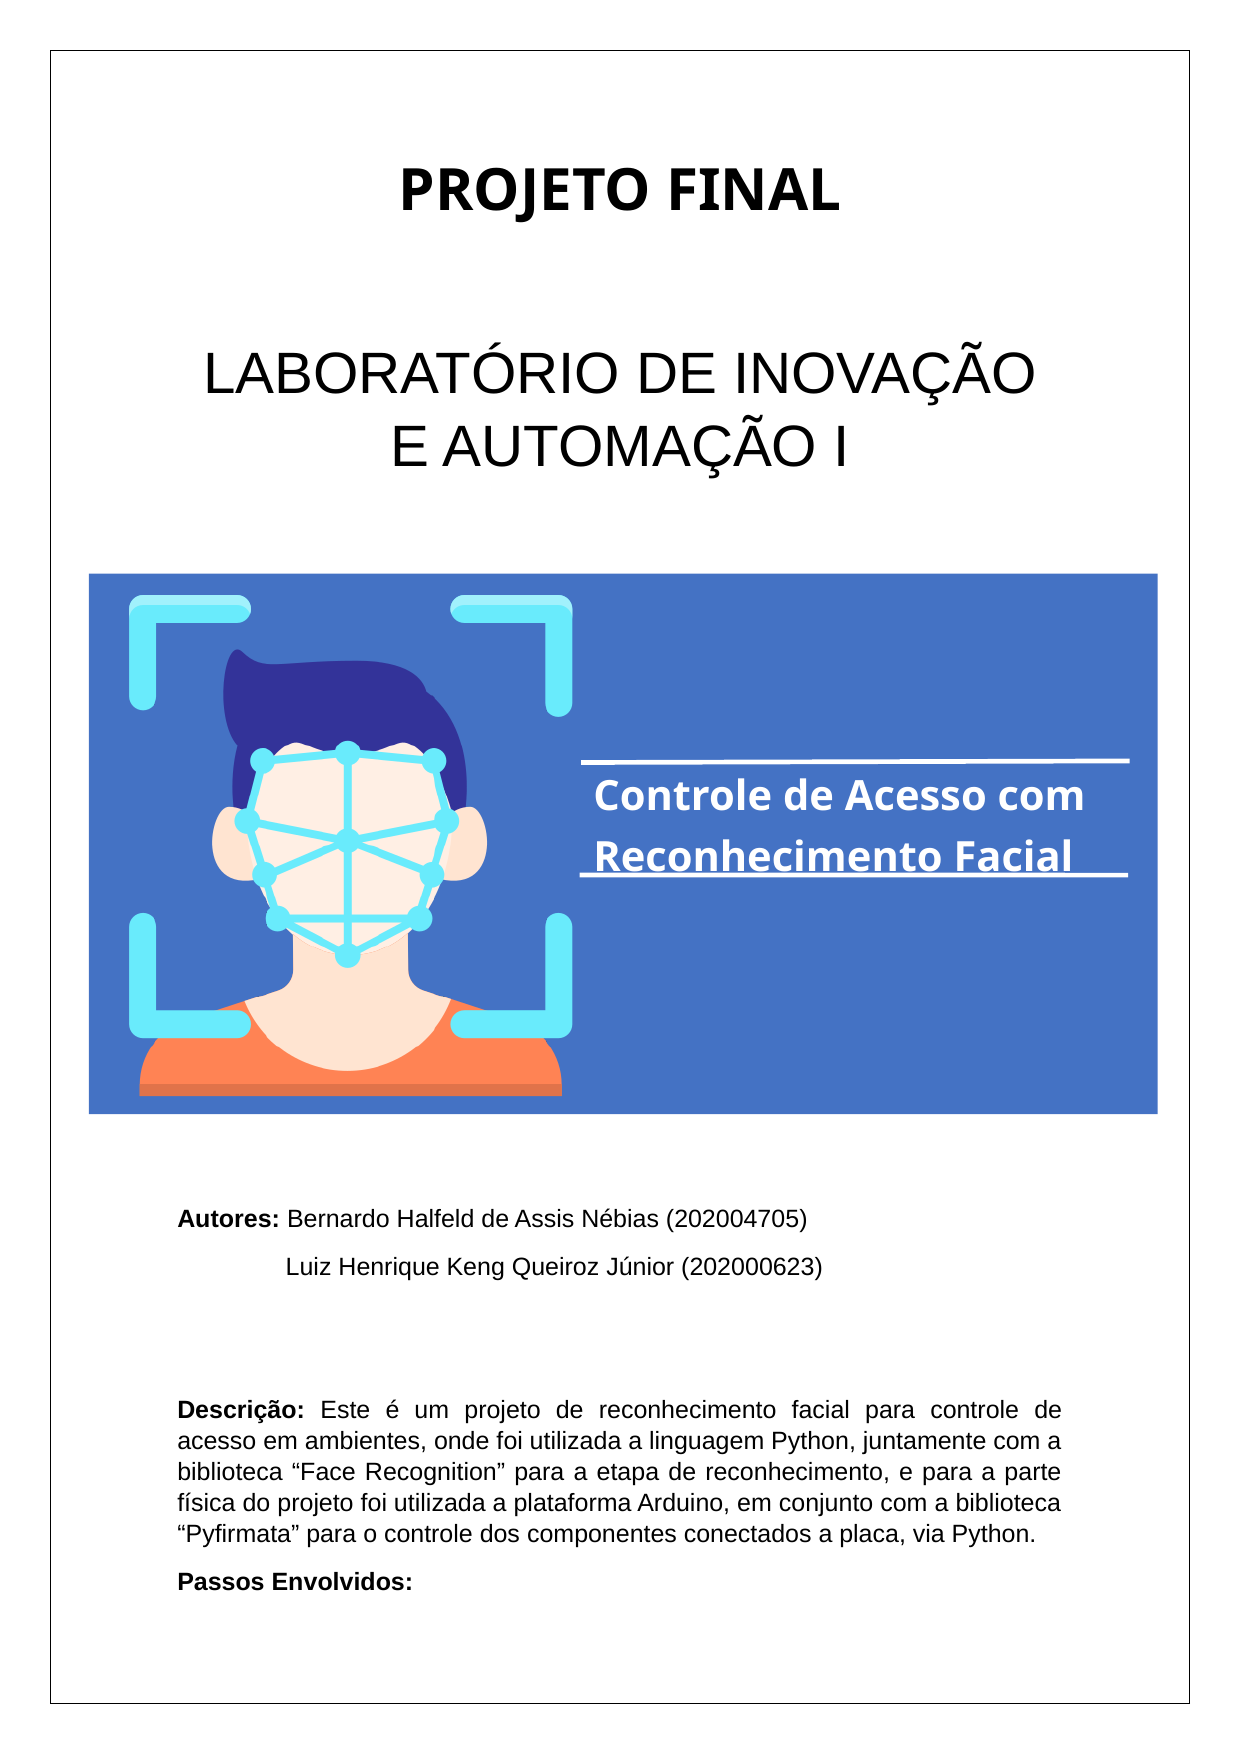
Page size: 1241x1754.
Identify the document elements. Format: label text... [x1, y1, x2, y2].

text Luiz Henrique Keng Queiroz Júnior (202000623) [251, 1252, 1063, 1281]
text Passos Envolvidos: [177, 1567, 1063, 1596]
text PROJETO FINAL [177, 147, 1063, 227]
text LABORATÓRIO DE INOVAÇÃO E AUTOMAÇÃO I [177, 339, 1063, 478]
picture [121, 595, 585, 1096]
text Descrição: Este é um projeto de reconhecimento facial para controle de acesso em ambientes, onde foi utilizada a linguagem Python, juntamente com a biblioteca “Face Recognition” para a etapa de reconhecimento, e para a parte física do projeto foi utilizada a plataforma Arduino, em conjunto com a biblioteca “Pyfirmata” para o controle dos componentes conectados a placa, via Python. [177, 1395, 1063, 1548]
text Autores: Bernardo Halfeld de Assis Nébias (202004705) [177, 1204, 1063, 1233]
